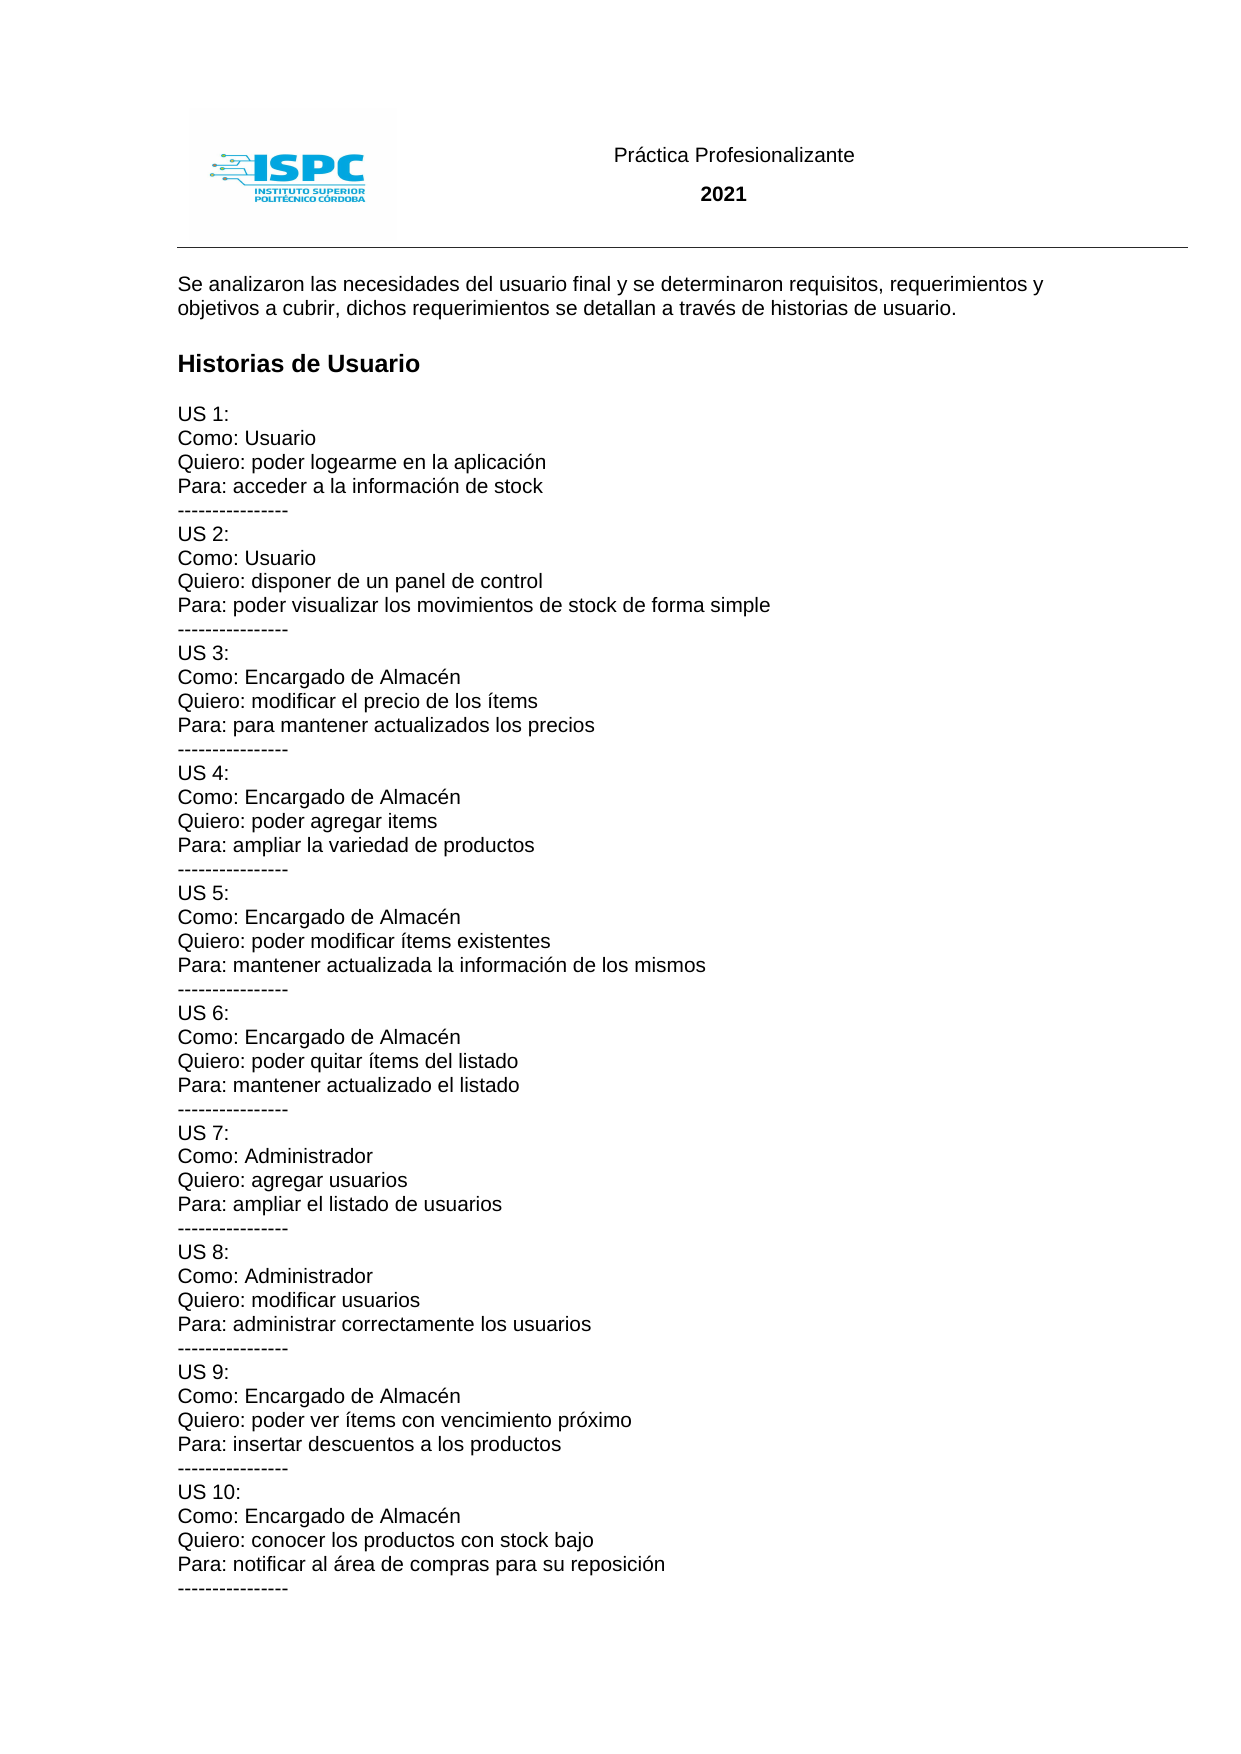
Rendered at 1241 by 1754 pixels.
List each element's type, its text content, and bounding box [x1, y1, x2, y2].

text Quiero: poder modificar ítems existentes [177, 929, 1063, 953]
text Historias de Usuario [177, 349, 1063, 378]
text Como: Usuario [177, 545, 1063, 569]
text US 2: [177, 521, 1063, 545]
text US 1: [177, 402, 1063, 426]
text Quiero: poder ver ítems con vencimiento próximo [177, 1408, 1063, 1432]
picture [188, 108, 397, 241]
text Quiero: modificar el precio de los ítems [177, 689, 1063, 713]
text Para: administrar correctamente los usuarios [177, 1312, 1063, 1336]
text Se analizaron las necesidades del usuario final y se determinaron requisitos, requerimientos y [177, 272, 1063, 296]
text Para: acceder a la información de stock [177, 473, 1063, 497]
text ---------------- [177, 617, 1063, 641]
text Como: Encargado de Almacén [177, 665, 1063, 689]
text Quiero: poder quitar ítems del listado [177, 1048, 1063, 1072]
text ---------------- [177, 1216, 1063, 1240]
text Quiero: poder agregar items [177, 809, 1063, 833]
text Como: Administrador [177, 1264, 1063, 1288]
text ---------------- [177, 857, 1063, 881]
text ---------------- [177, 977, 1063, 1001]
text US 8: [177, 1240, 1063, 1264]
text Como: Encargado de Almacén [177, 1504, 1063, 1528]
text ---------------- [177, 497, 1063, 521]
text Como: Encargado de Almacén [177, 905, 1063, 929]
text US 10: [177, 1480, 1063, 1504]
text US 6: [177, 1001, 1063, 1024]
text ---------------- [177, 1456, 1063, 1480]
text Quiero: poder logearme en la aplicación [177, 449, 1063, 473]
text ---------------- [177, 737, 1063, 761]
text Quiero: modificar usuarios [177, 1288, 1063, 1312]
text Quiero: conocer los productos con stock bajo [177, 1528, 1063, 1552]
text Para: insertar descuentos a los productos [177, 1432, 1063, 1456]
text objetivos a cubrir, dichos requerimientos se detallan a través de historias de usuario. [177, 296, 1063, 320]
text Para: para mantener actualizados los precios [177, 713, 1063, 737]
text Como: Usuario [177, 426, 1063, 449]
text Como: Encargado de Almacén [177, 1384, 1063, 1408]
text Como: Administrador [177, 1144, 1063, 1168]
text US 3: [177, 641, 1063, 665]
text Como: Encargado de Almacén [177, 785, 1063, 809]
text Para: mantener actualizado el listado [177, 1072, 1063, 1096]
text ---------------- [177, 1096, 1063, 1120]
text US 9: [177, 1360, 1063, 1384]
text Para: notificar al área de compras para su reposición [177, 1552, 1063, 1576]
text US 7: [177, 1120, 1063, 1144]
text Para: ampliar el listado de usuarios [177, 1192, 1063, 1216]
text Quiero: agregar usuarios [177, 1168, 1063, 1192]
text US 4: [177, 761, 1063, 785]
text ---------------- [177, 1336, 1063, 1360]
text Para: poder visualizar los movimientos de stock de forma simple [177, 593, 1063, 617]
text ---------------- [177, 1576, 1063, 1599]
text US 5: [177, 881, 1063, 905]
text Quiero: disponer de un panel de control [177, 569, 1063, 593]
text Para: ampliar la variedad de productos [177, 833, 1063, 857]
text Para: mantener actualizada la información de los mismos [177, 953, 1063, 977]
text Como: Encargado de Almacén [177, 1024, 1063, 1048]
